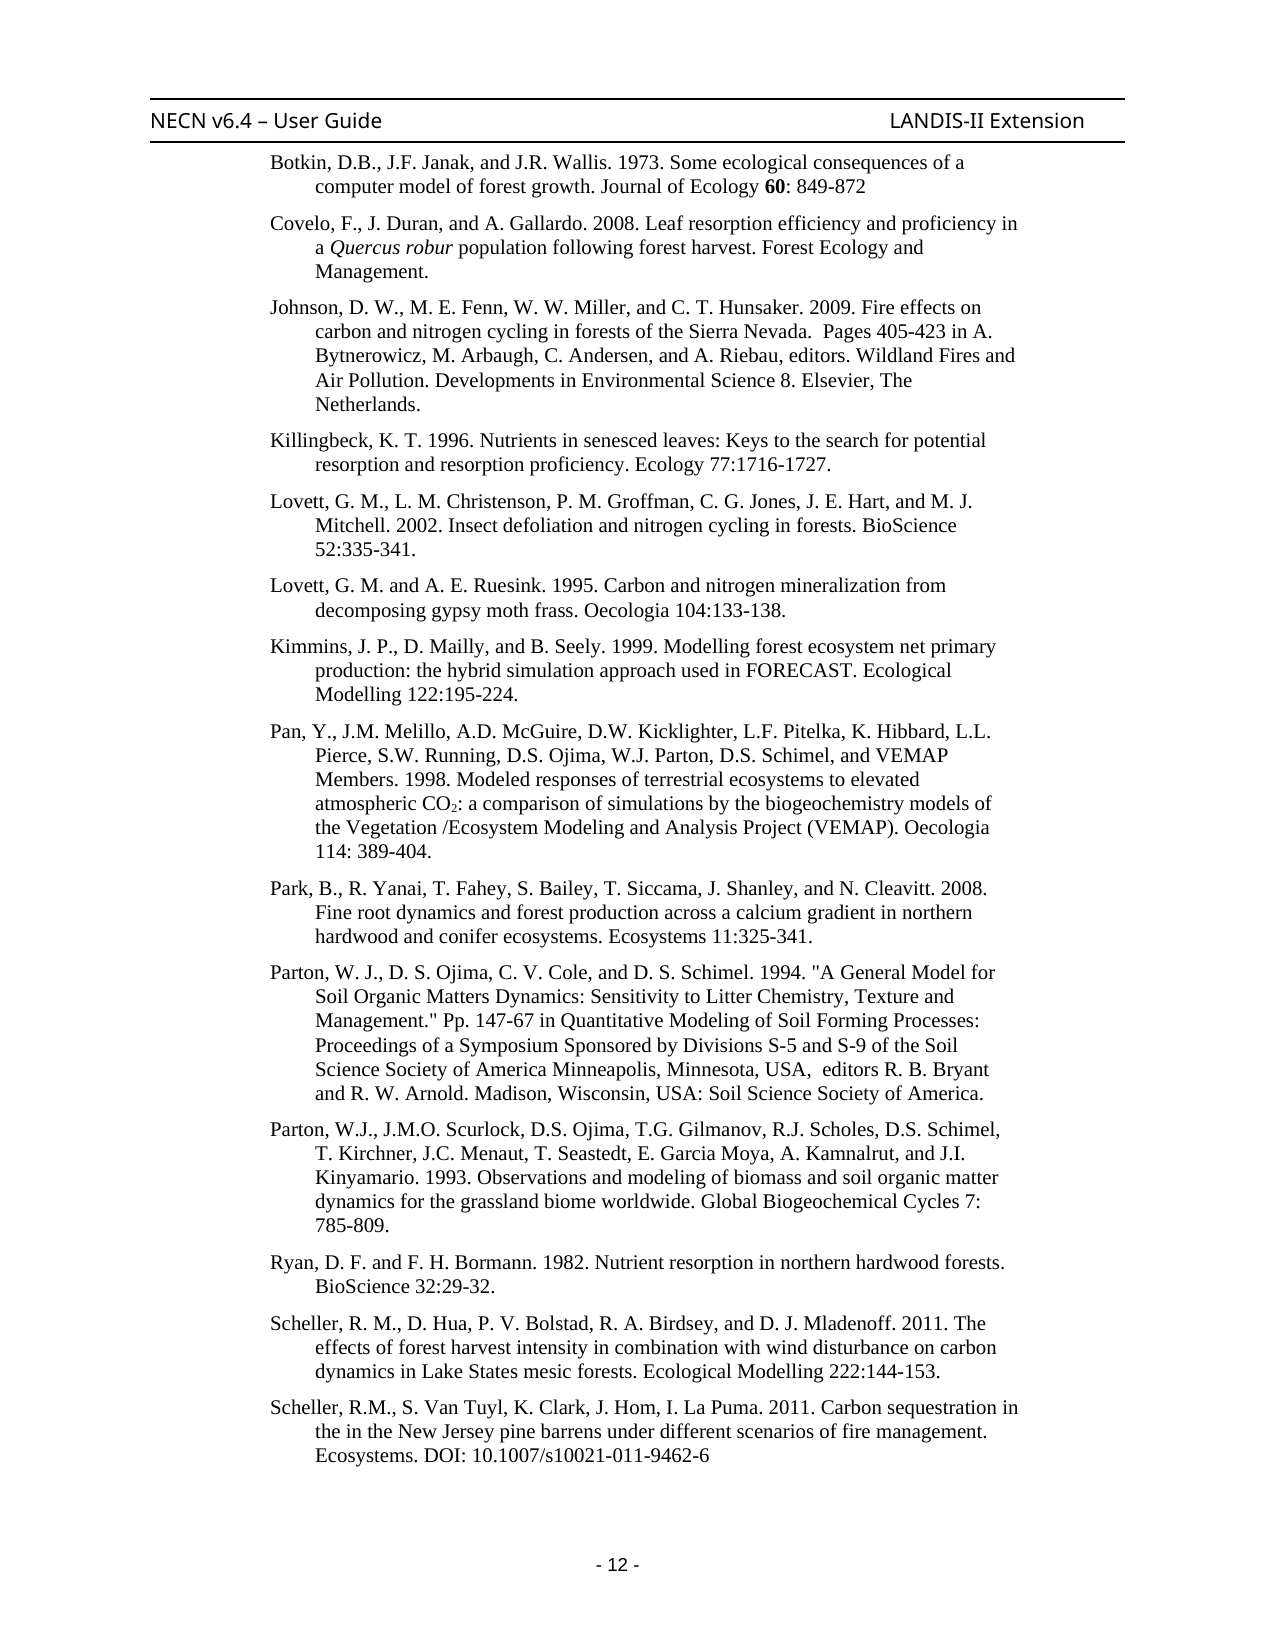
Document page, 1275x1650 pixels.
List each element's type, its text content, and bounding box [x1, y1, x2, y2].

text Killingbeck, K. T. 1996. Nutrients in senesced leaves: Keys to the search for potential resorption and resorption proficiency. Ecology 77:1716-1727. [270, 428, 1020, 476]
text Ryan, D. F. and F. H. Bormann. 1982. Nutrient resorption in northern hardwood forests. BioScience 32:29-32. [270, 1250, 1020, 1298]
text Johnson, D. W., M. E. Fenn, W. W. Miller, and C. T. Hunsaker. 2009. Fire effects on carbon and nitrogen cycling in forests of the Sierra Nevada. Pages 405-423 in A. Bytnerowicz, M. Arbaugh, C. Andersen, and A. Riebau, editors. Wildland Fires and Air Pollution. Developments in Environmental Science 8. Elsevier, The Netherlands. [270, 295, 1020, 416]
text Lovett, G. M., L. M. Christenson, P. M. Groffman, C. G. Jones, J. E. Hart, and M. J. Mitchell. 2002. Insect defoliation and nitrogen cycling in forests. BioScience 52:335-341. [270, 489, 1020, 561]
text Kimmins, J. P., D. Mailly, and B. Seely. 1999. Modelling forest ecosystem net primary production: the hybrid simulation approach used in FORECAST. Ecological Modelling 122:195-224. [270, 634, 1020, 706]
text Scheller, R.M., S. Van Tuyl, K. Clark, J. Hom, I. La Puma. 2011. Carbon sequestration in the in the New Jersey pine barrens under different scenarios of fire management. Ecosystems. DOI: 10.1007/s10021-011-9462-6 [270, 1395, 1020, 1467]
text Covelo, F., J. Duran, and A. Gallardo. 2008. Leaf resorption efficiency and proficiency in a Quercus robur population following forest harvest. Forest Ecology and Management. [270, 211, 1020, 283]
text Scheller, R. M., D. Hua, P. V. Bolstad, R. A. Birdsey, and D. J. Mladenoff. 2011. The effects of forest harvest intensity in combination with wind disturbance on carbon dynamics in Lake States mesic forests. Ecological Modelling 222:144-153. [270, 1311, 1020, 1383]
text Parton, W. J., D. S. Ojima, C. V. Cole, and D. S. Schimel. 1994. "A General Model for Soil Organic Matters Dynamics: Sensitivity to Litter Chemistry, Texture and Management." Pp. 147-67 in Quantitative Modeling of Soil Forming Processes: Proceedings of a Symposium Sponsored by Divisions S-5 and S-9 of the Soil Science Society of America Minneapolis, Minnesota, USA, editors R. B. Bryant and R. W. Arnold. Madison, Wisconsin, USA: Soil Science Society of America. [270, 960, 1020, 1105]
text Park, B., R. Yanai, T. Fahey, S. Bailey, T. Siccama, J. Shanley, and N. Cleavitt. 2008. Fine root dynamics and forest production across a calcium gradient in northern hardwood and conifer ecosystems. Ecosystems 11:325-341. [270, 876, 1020, 948]
text Parton, W.J., J.M.O. Scurlock, D.S. Ojima, T.G. Gilmanov, R.J. Scholes, D.S. Schimel, T. Kirchner, J.C. Menaut, T. Seastedt, E. Garcia Moya, A. Kamnalrut, and J.I. Kinyamario. 1993. Observations and modeling of biomass and soil organic matter dynamics for the grassland biome worldwide. Global Biogeochemical Cycles 7: 785-809. [270, 1117, 1020, 1237]
text Pan, Y., J.M. Melillo, A.D. McGuire, D.W. Kicklighter, L.F. Pitelka, K. Hibbard, L.L. Pierce, S.W. Running, D.S. Ojima, W.J. Parton, D.S. Schimel, and VEMAP Members. 1998. Modeled responses of terrestrial ecosystems to elevated atmospheric CO2: a comparison of simulations by the biogeochemistry models of the Vegetation /Ecosystem Modeling and Analysis Project (VEMAP). Oecologia 114: 389-404. [270, 719, 1020, 863]
text Botkin, D.B., J.F. Janak, and J.R. Wallis. 1973. Some ecological consequences of a computer model of forest growth. Journal of Ecology 60: 849-872 [270, 150, 1020, 198]
text Lovett, G. M. and A. E. Ruesink. 1995. Carbon and nitrogen mineralization from decomposing gypsy moth frass. Oecologia 104:133-138. [270, 573, 1020, 622]
